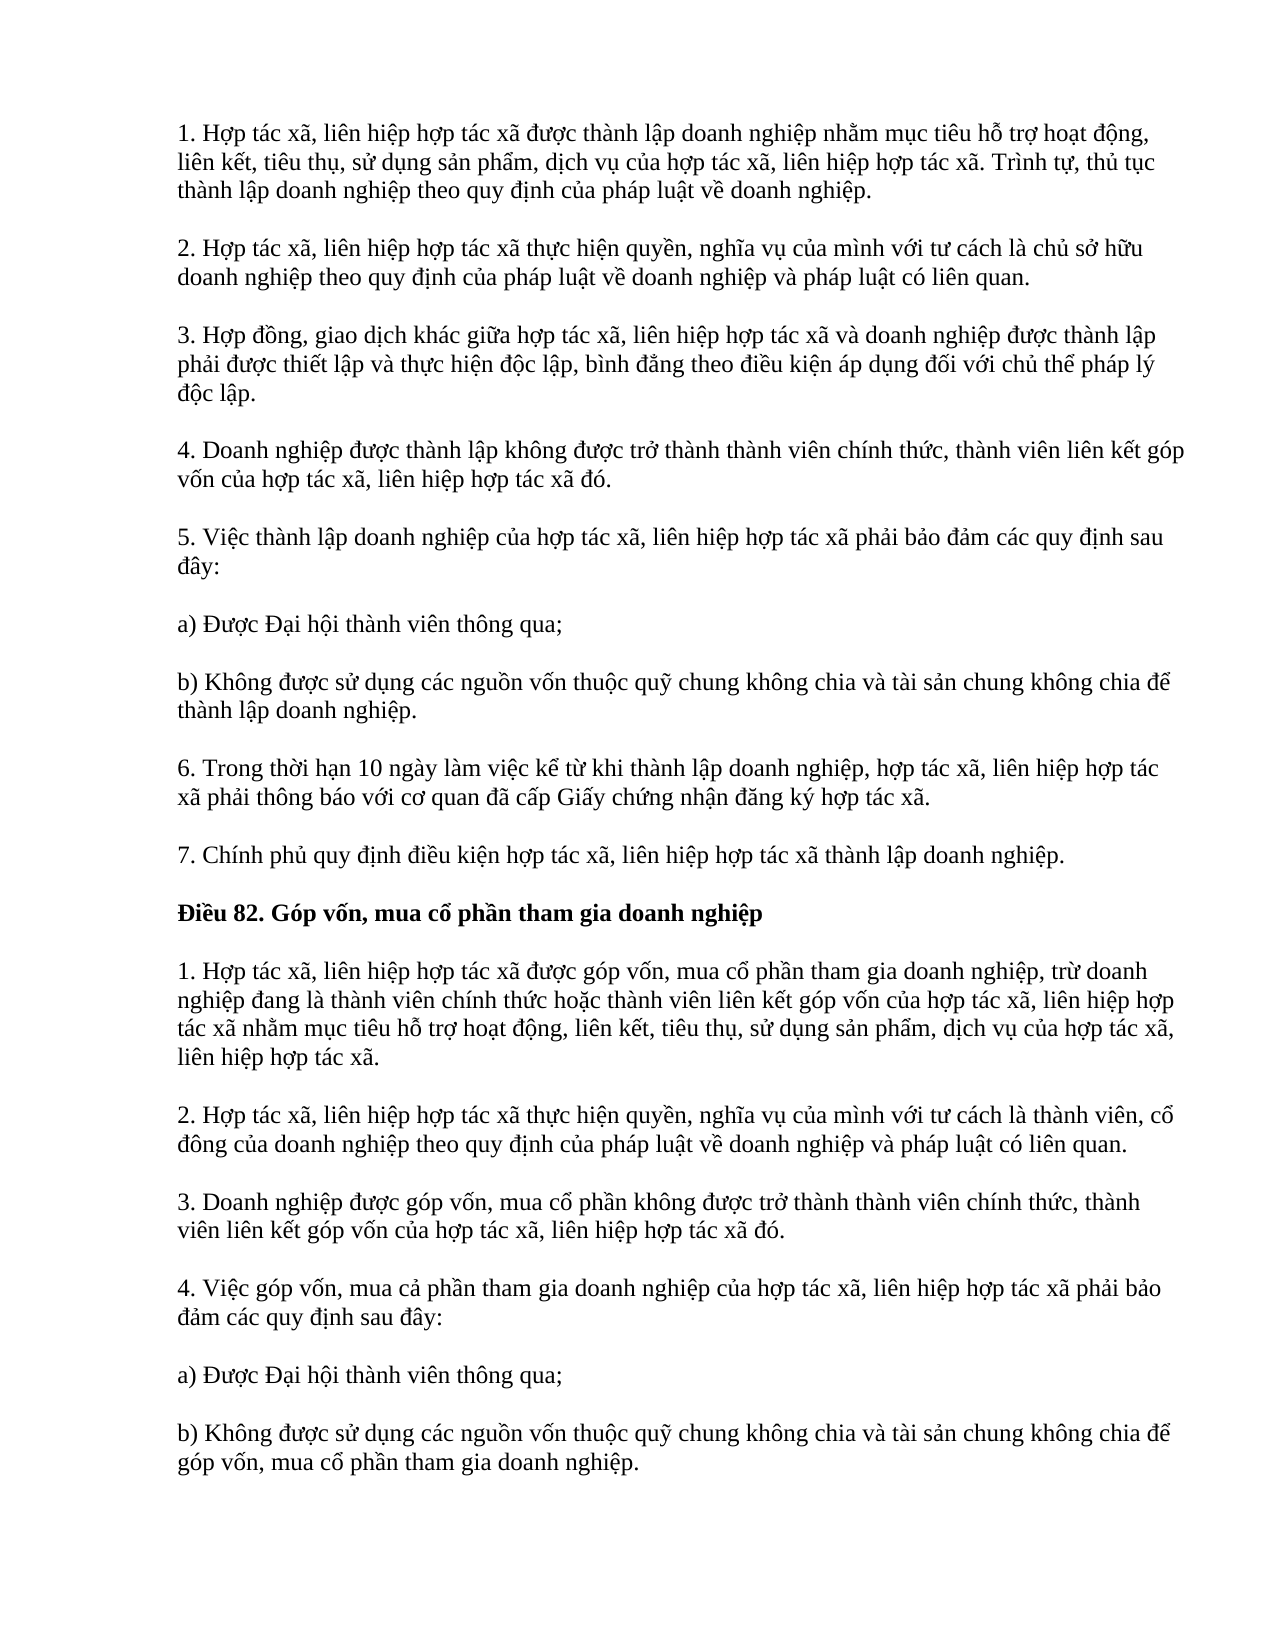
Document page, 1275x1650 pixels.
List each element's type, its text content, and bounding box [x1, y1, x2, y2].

text 3. Doanh nghiệp được góp vốn, mua cổ phần không được trở thành thành viên chính thức, thành viên liên kết góp vốn của hợp tác xã, liên hiệp hợp tác xã đó. [177, 1187, 1186, 1244]
text 5. Việc thành lập doanh nghiệp của hợp tác xã, liên hiệp hợp tác xã phải bảo đảm các quy định sau đây: [177, 522, 1186, 580]
text 1. Hợp tác xã, liên hiệp hợp tác xã được góp vốn, mua cổ phần tham gia doanh nghiệp, trừ doanh nghiệp đang là thành viên chính thức hoặc thành viên liên kết góp vốn của hợp tác xã, liên hiệp hợp tác xã nhằm mục tiêu hỗ trợ hoạt động, liên kết, tiêu thụ, sử dụng sản phẩm, dịch vụ của hợp tác xã, liên hiệp hợp tác xã. [177, 956, 1186, 1071]
text Điều 82. Góp vốn, mua cổ phần tham gia doanh nghiệp [177, 898, 1186, 927]
text 3. Hợp đồng, giao dịch khác giữa hợp tác xã, liên hiệp hợp tác xã và doanh nghiệp được thành lập phải được thiết lập và thực hiện độc lập, bình đẳng theo điều kiện áp dụng đối với chủ thể pháp lý độc lập. [177, 320, 1186, 406]
text b) Không được sử dụng các nguồn vốn thuộc quỹ chung không chia và tài sản chung không chia để thành lập doanh nghiệp. [177, 667, 1186, 724]
text 2. Hợp tác xã, liên hiệp hợp tác xã thực hiện quyền, nghĩa vụ của mình với tư cách là thành viên, cổ đông của doanh nghiệp theo quy định của pháp luật về doanh nghiệp và pháp luật có liên quan. [177, 1100, 1186, 1158]
text b) Không được sử dụng các nguồn vốn thuộc quỹ chung không chia và tài sản chung không chia để góp vốn, mua cổ phần tham gia doanh nghiệp. [177, 1418, 1186, 1476]
text 4. Việc góp vốn, mua cả phần tham gia doanh nghiệp của hợp tác xã, liên hiệp hợp tác xã phải bảo đảm các quy định sau đây: [177, 1273, 1186, 1331]
text 2. Hợp tác xã, liên hiệp hợp tác xã thực hiện quyền, nghĩa vụ của mình với tư cách là chủ sở hữu doanh nghiệp theo quy định của pháp luật về doanh nghiệp và pháp luật có liên quan. [177, 233, 1186, 291]
text a) Được Đại hội thành viên thông qua; [177, 1360, 1186, 1389]
text 7. Chính phủ quy định điều kiện hợp tác xã, liên hiệp hợp tác xã thành lập doanh nghiệp. [177, 840, 1186, 869]
text 4. Doanh nghiệp được thành lập không được trở thành thành viên chính thức, thành viên liên kết góp vốn của hợp tác xã, liên hiệp hợp tác xã đó. [177, 436, 1186, 493]
text a) Được Đại hội thành viên thông qua; [177, 609, 1186, 638]
text 1. Hợp tác xã, liên hiệp hợp tác xã được thành lập doanh nghiệp nhằm mục tiêu hỗ trợ hoạt động, liên kết, tiêu thụ, sử dụng sản phẩm, dịch vụ của hợp tác xã, liên hiệp hợp tác xã. Trình tự, thủ tục thành lập doanh nghiệp theo quy định của pháp luật về doanh nghiệp. [177, 118, 1186, 204]
text 6. Trong thời hạn 10 ngày làm việc kể từ khi thành lập doanh nghiệp, hợp tác xã, liên hiệp hợp tác xã phải thông báo với cơ quan đã cấp Giấy chứng nhận đăng ký hợp tác xã. [177, 753, 1186, 811]
